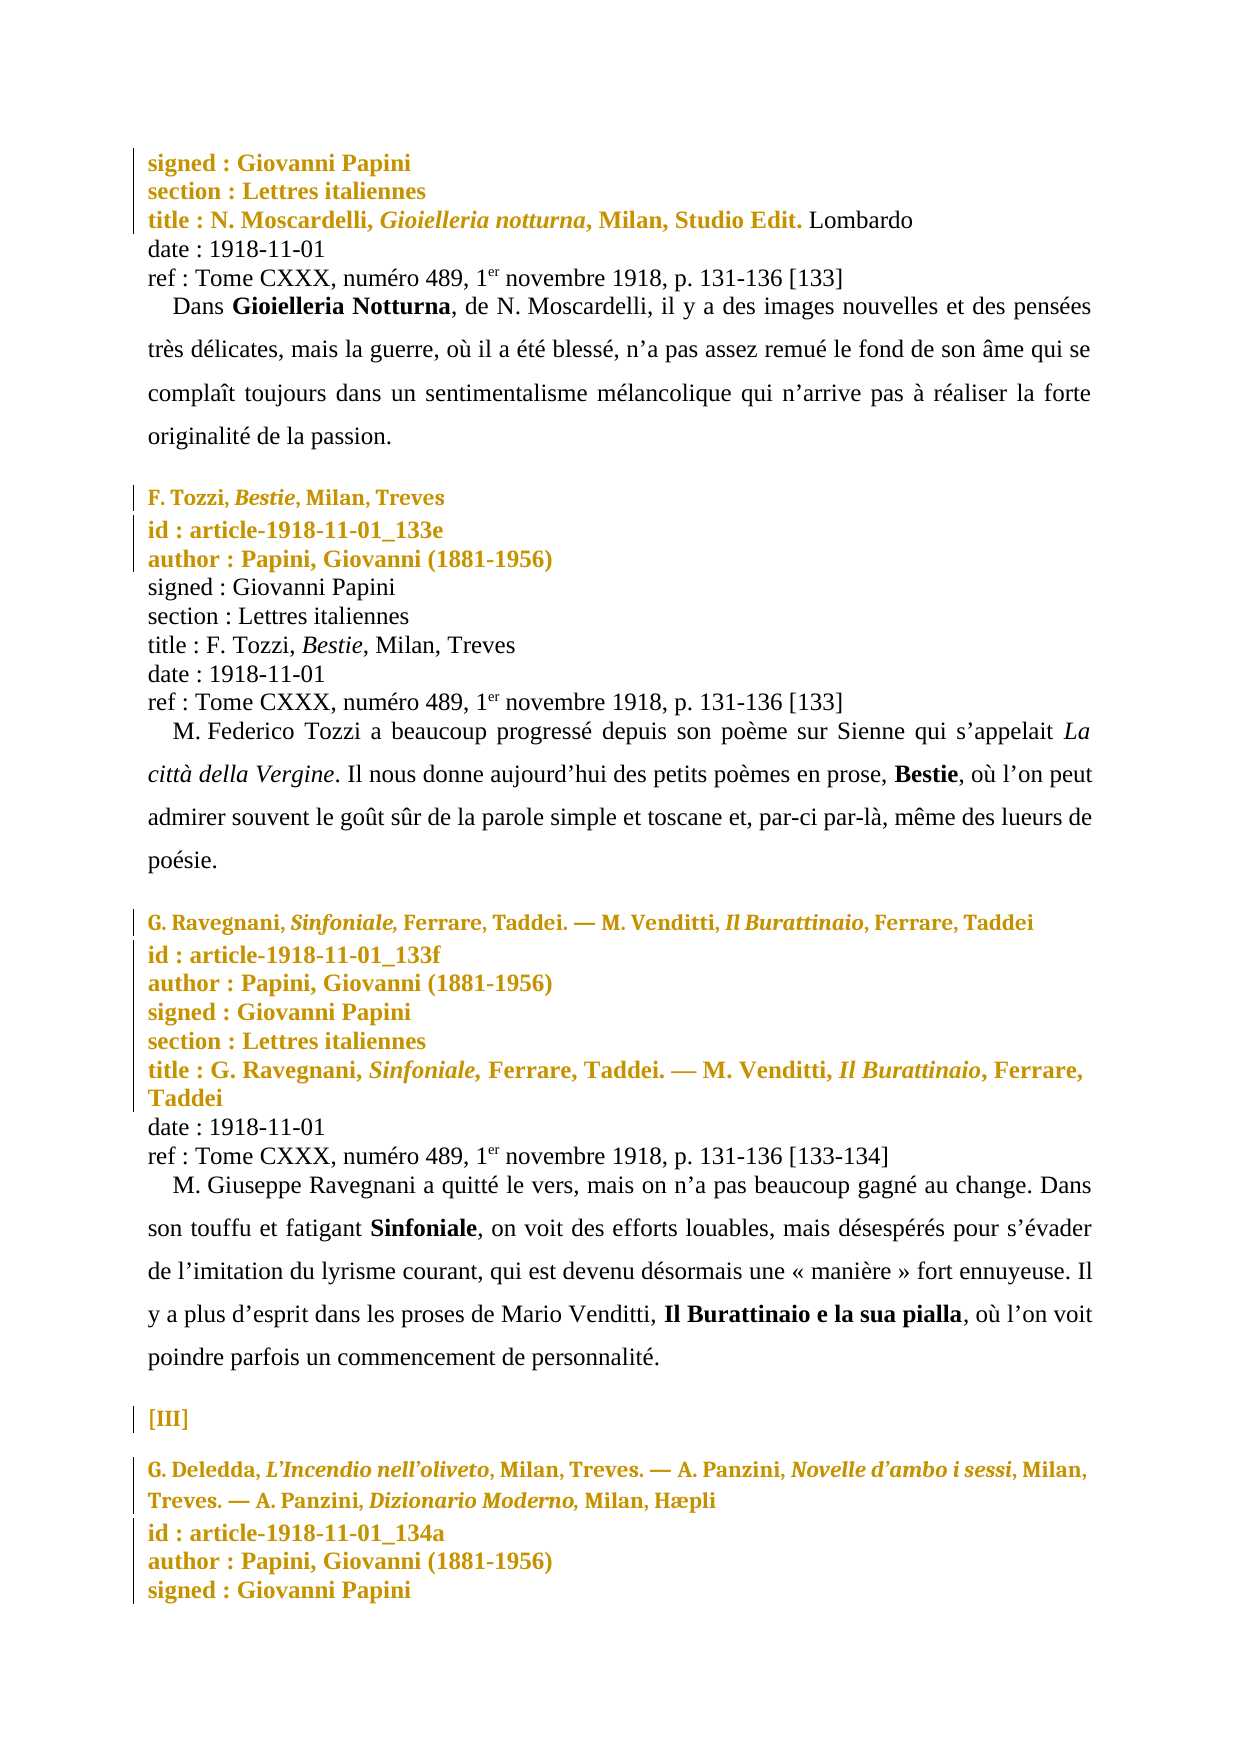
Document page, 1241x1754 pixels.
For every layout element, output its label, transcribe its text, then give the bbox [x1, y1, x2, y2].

text signed : Giovanni Papini [148, 148, 1093, 176]
text author : Papini, Giovanni (1881-1956) [148, 544, 1093, 572]
subtitle [III] [148, 1406, 1093, 1432]
text section : Lettres italiennes [148, 176, 1093, 205]
text date : 1918-11-01 [148, 234, 1093, 263]
text id : article-1918-11-01_133e [148, 515, 1093, 544]
text title : N. Moscardelli, Gioielleria notturna, Milan, Studio Edit. Lombardo [148, 205, 1093, 234]
text id : article-1918-11-01_134a [148, 1518, 1093, 1546]
subtitle G. Deledda, L’Incendio nell’oliveto, Milan, Treves. — A. Panzini, Novelle d’ambo i sessi, Milan, Treves. — A. Panzini, Dizionario Moderno, Milan, Hæpli [148, 1457, 1093, 1514]
text M. Giuseppe Ravegnani a quitté le vers, mais on n’a pas beaucoup gagné au change. Dans son touffu et fatigant Sinfoniale, on voit des efforts louables, mais désespérés pour s’évader de l’imitation du lyrisme courant, qui est devenu désormais une « manière » fort ennuyeuse. Il y a plus d’esprit dans les proses de Mario Venditti, Il Burattinaio e la sua pialla, où l’on voit poindre parfois un commencement de personnalité. [148, 1170, 1093, 1371]
subtitle F. Tozzi, Bestie, Milan, Treves [148, 485, 1093, 511]
text signed : Giovanni Papini [148, 572, 1093, 601]
text section : Lettres italiennes [148, 601, 1093, 630]
text signed : Giovanni Papini [148, 997, 1093, 1026]
text title : G. Ravegnani, Sinfoniale, Ferrare, Taddei. — M. Venditti, Il Burattinaio, Ferrare, Taddei [148, 1055, 1093, 1112]
text section : Lettres italiennes [148, 1026, 1093, 1055]
subtitle G. Ravegnani, Sinfoniale, Ferrare, Taddei. — M. Venditti, Il Burattinaio, Ferrare, Taddei [148, 909, 1093, 936]
text ref : Tome CXXX, numéro 489, 1er novembre 1918, p. 131-136 [133-134] [148, 1141, 1093, 1170]
text M. Federico Tozzi a beaucoup progressé depuis son poème sur Sienne qui s’appelait La città della Vergine. Il nous donne aujourd’hui des petits poèmes en prose, Bestie, où l’on peut admirer souvent le goût sûr de la parole simple et toscane et, par-ci par-là, même des lueurs de poésie. [148, 716, 1093, 874]
text date : 1918-11-01 [148, 659, 1093, 687]
text ref : Tome CXXX, numéro 489, 1er novembre 1918, p. 131-136 [133] [148, 263, 1093, 291]
text author : Papini, Giovanni (1881-1956) [148, 1546, 1093, 1575]
text title : F. Tozzi, Bestie, Milan, Treves [148, 630, 1093, 659]
text signed : Giovanni Papini [148, 1575, 1093, 1604]
text id : article-1918-11-01_133f [148, 940, 1093, 968]
text date : 1918-11-01 [148, 1112, 1093, 1141]
text author : Papini, Giovanni (1881-1956) [148, 968, 1093, 997]
text ref : Tome CXXX, numéro 489, 1er novembre 1918, p. 131-136 [133] [148, 687, 1093, 716]
text Dans Gioielleria Notturna, de N. Moscardelli, il y a des images nouvelles et des pensées très délicates, mais la guerre, où il a été blessé, n’a pas assez remué le fond de son âme qui se complaît toujours dans un sentimentalisme mélancolique qui n’arrive pas à réaliser la forte originalité de la passion. [148, 291, 1093, 449]
